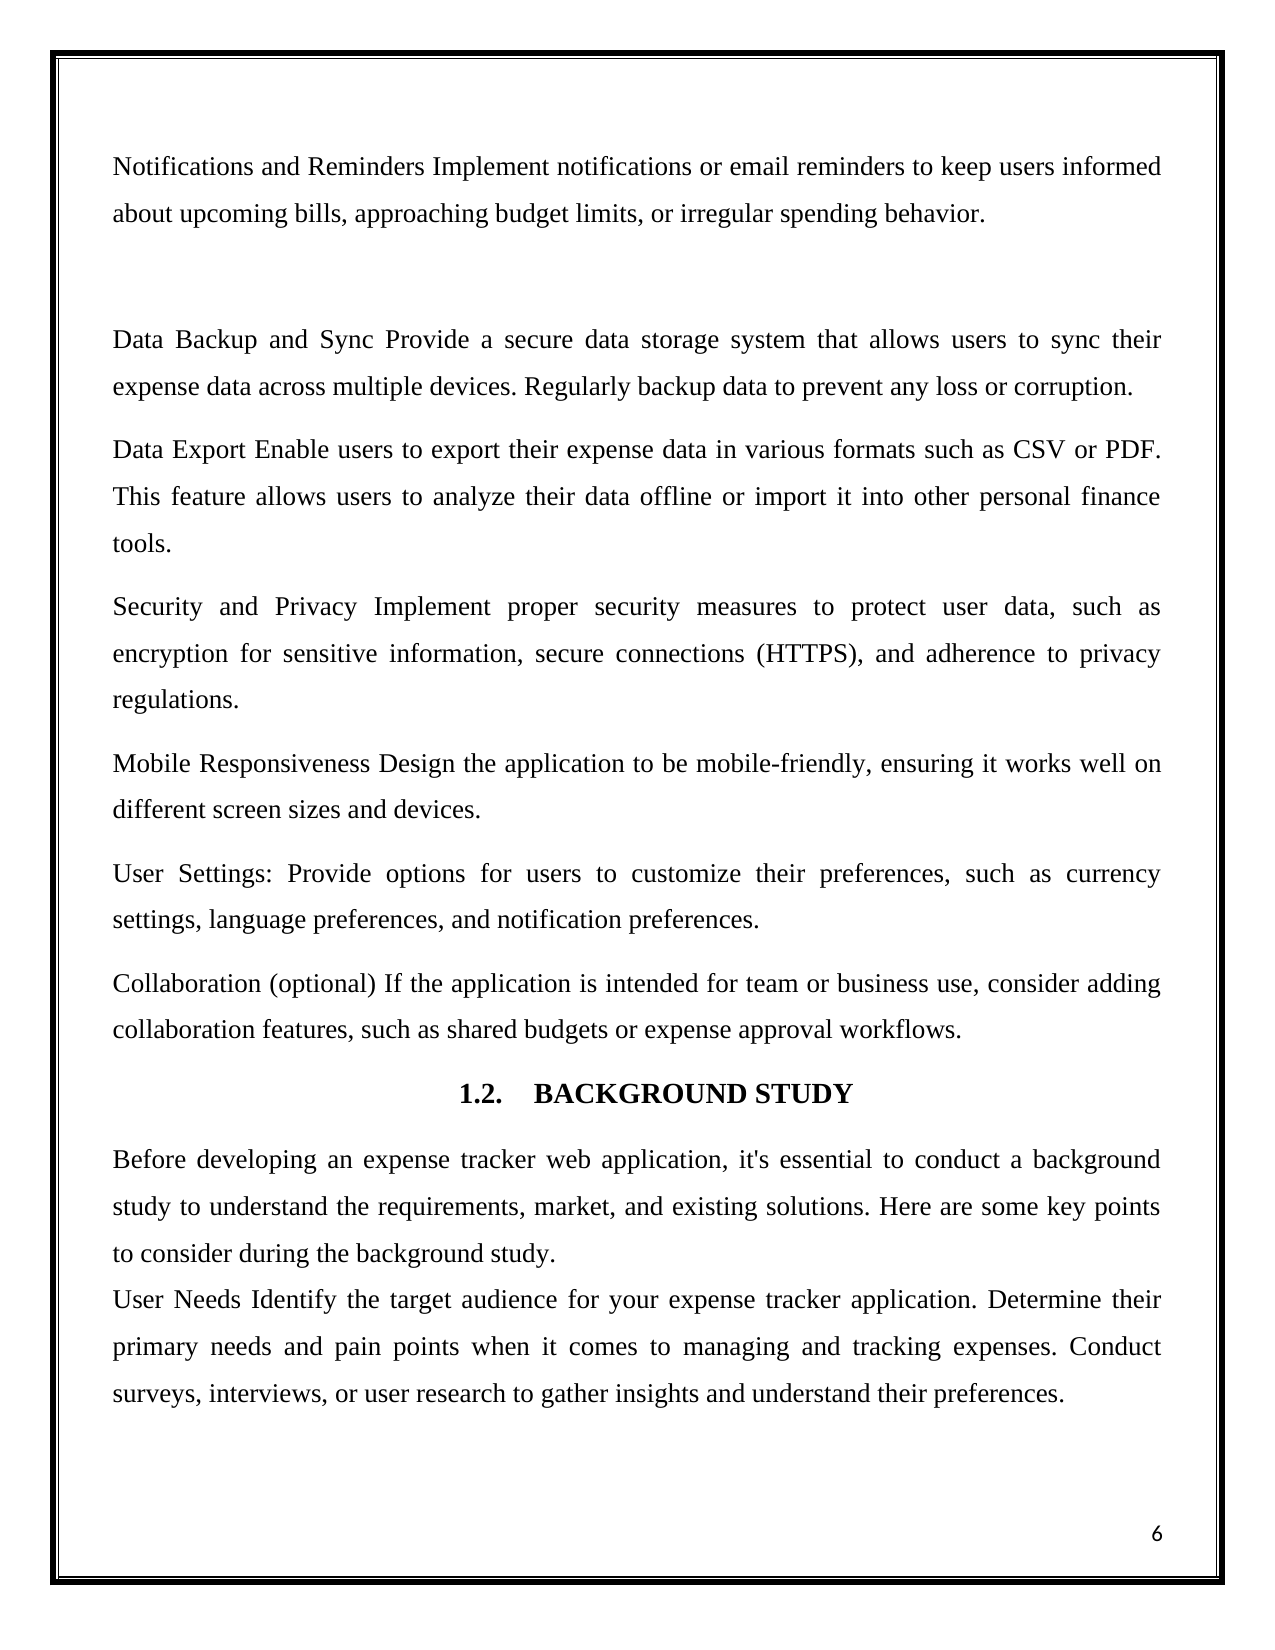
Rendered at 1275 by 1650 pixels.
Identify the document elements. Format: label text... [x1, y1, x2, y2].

text User Settings: Provide options for users to customize their preferences, such as currency settings, language preferences, and notification preferences. [112, 857, 1162, 934]
text Mobile Responsiveness Design the application to be mobile-friendly, ensuring it works well on different screen sizes and devices. [112, 747, 1162, 824]
text Before developing an expense tracker web application, it's essential to conduct a background study to understand the requirements, market, and existing solutions. Here are some key points to consider during the background study. [112, 1144, 1162, 1268]
text Security and Privacy Implement proper security measures to protect user data, such as encryption for sensitive information, secure connections (HTTPS), and adherence to privacy regulations. [112, 590, 1162, 714]
text Data Backup and Sync Provide a secure data storage system that allows users to sync their expense data across multiple devices. Regularly backup data to prevent any loss or corruption. [112, 323, 1162, 401]
text User Needs Identify the target audience for your expense tracker application. Determine their primary needs and pain points when it comes to managing and tracking expenses. Conduct surveys, interviews, or user research to gather insights and understand their preferences. [112, 1284, 1162, 1408]
list BACKGROUND STUDY [150, 1077, 1162, 1110]
text Collaboration (optional) If the application is intended for team or business use, consider adding collaboration features, such as shared budgets or expense approval workflows. [112, 967, 1162, 1044]
text Data Export Enable users to export their expense data in various formats such as CSV or PDF. This feature allows users to analyze their data offline or import it into other personal finance tools. [112, 433, 1162, 558]
text Notifications and Reminders Implement notifications or email reminders to keep users informed about upcoming bills, approaching budget limits, or irregular spending behavior. [112, 150, 1162, 228]
